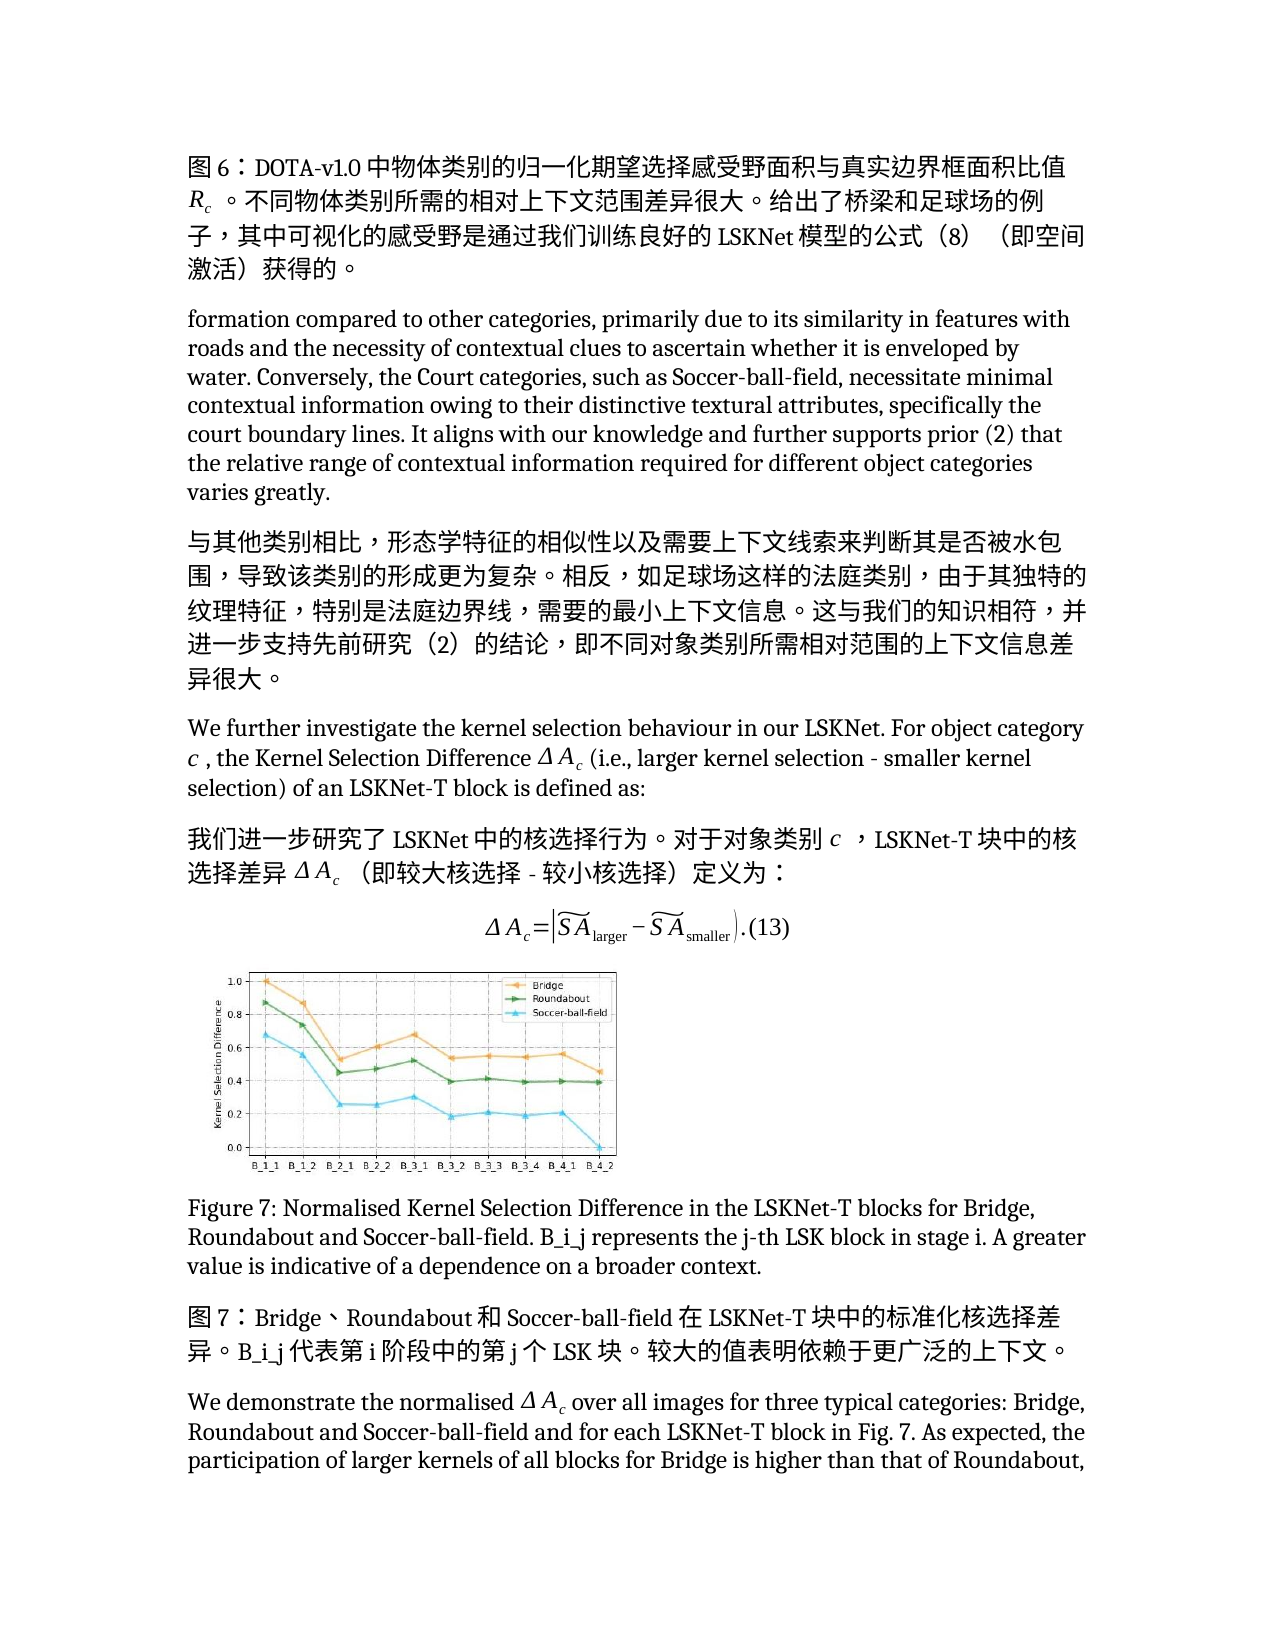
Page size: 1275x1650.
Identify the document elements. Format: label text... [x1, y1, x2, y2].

text 图7：Bridge、Roundabout和Soccer-ball-field在LSKNet-T块中的标准化核选择差异。B_i_j代表第i阶段中的第j个LSK块。较大的值表明依赖于更广泛的上下文。 [187, 1299, 1087, 1367]
text Figure 7: Normalised Kernel Selection Difference in the LSKNet-T blocks for Bridge, Roundabout and Soccer-ball-field. B_i_j represents the j-th LSK block in stage i. A greater value is indicative of a dependence on a broader context. [187, 1194, 1087, 1281]
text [187, 1386, 1087, 1475]
text formation compared to other categories, primarily due to its similarity in features with roads and the necessity of contextual clues to ascertain whether it is enveloped by water. Conversely, the Court categories, such as Soccer-ball-field, necessitate minimal contextual information owing to their distinctive textural attributes, specifically the court boundary lines. It aligns with our knowledge and further supports prior (2) that the relative range of contextual information required for different object categories varies greatly. [187, 305, 1087, 506]
text 我们进一步研究了LSKNet中的核选择行为。对于对象类别 ，LSKNet-T块中的核选择差异 （即较大核选择 - 较小核选择）定义为： [187, 822, 1087, 890]
text 图6：DOTA-v1.0中物体类别的归一化期望选择感受野面积与真实边界框面积比值 。不同物体类别所需的相对上下文范围差异很大。给出了桥梁和足球场的例子，其中可视化的感受野是通过我们训练良好的LSKNet模型的公式（8）（即空间激活）获得的。 [187, 150, 1087, 286]
text 与其他类别相比，形态学特征的相似性以及需要上下文线索来判断其是否被水包围，导致该类别的形成更为复杂。相反，如足球场这样的法庭类别，由于其独特的纹理特征，特别是法庭边界线，需要的最小上下文信息。这与我们的知识相符，并进一步支持先前研究（2）的结论，即不同对象类别所需相对范围的上下文信息差异很大。 [187, 525, 1087, 695]
text We further investigate the kernel selection behaviour in our LSKNet. For object category , the Kernel Selection Difference (i.e., larger kernel selection - smaller kernel selection) of an LSKNet-T block is defined as: [187, 714, 1087, 803]
picture [206, 964, 620, 1176]
